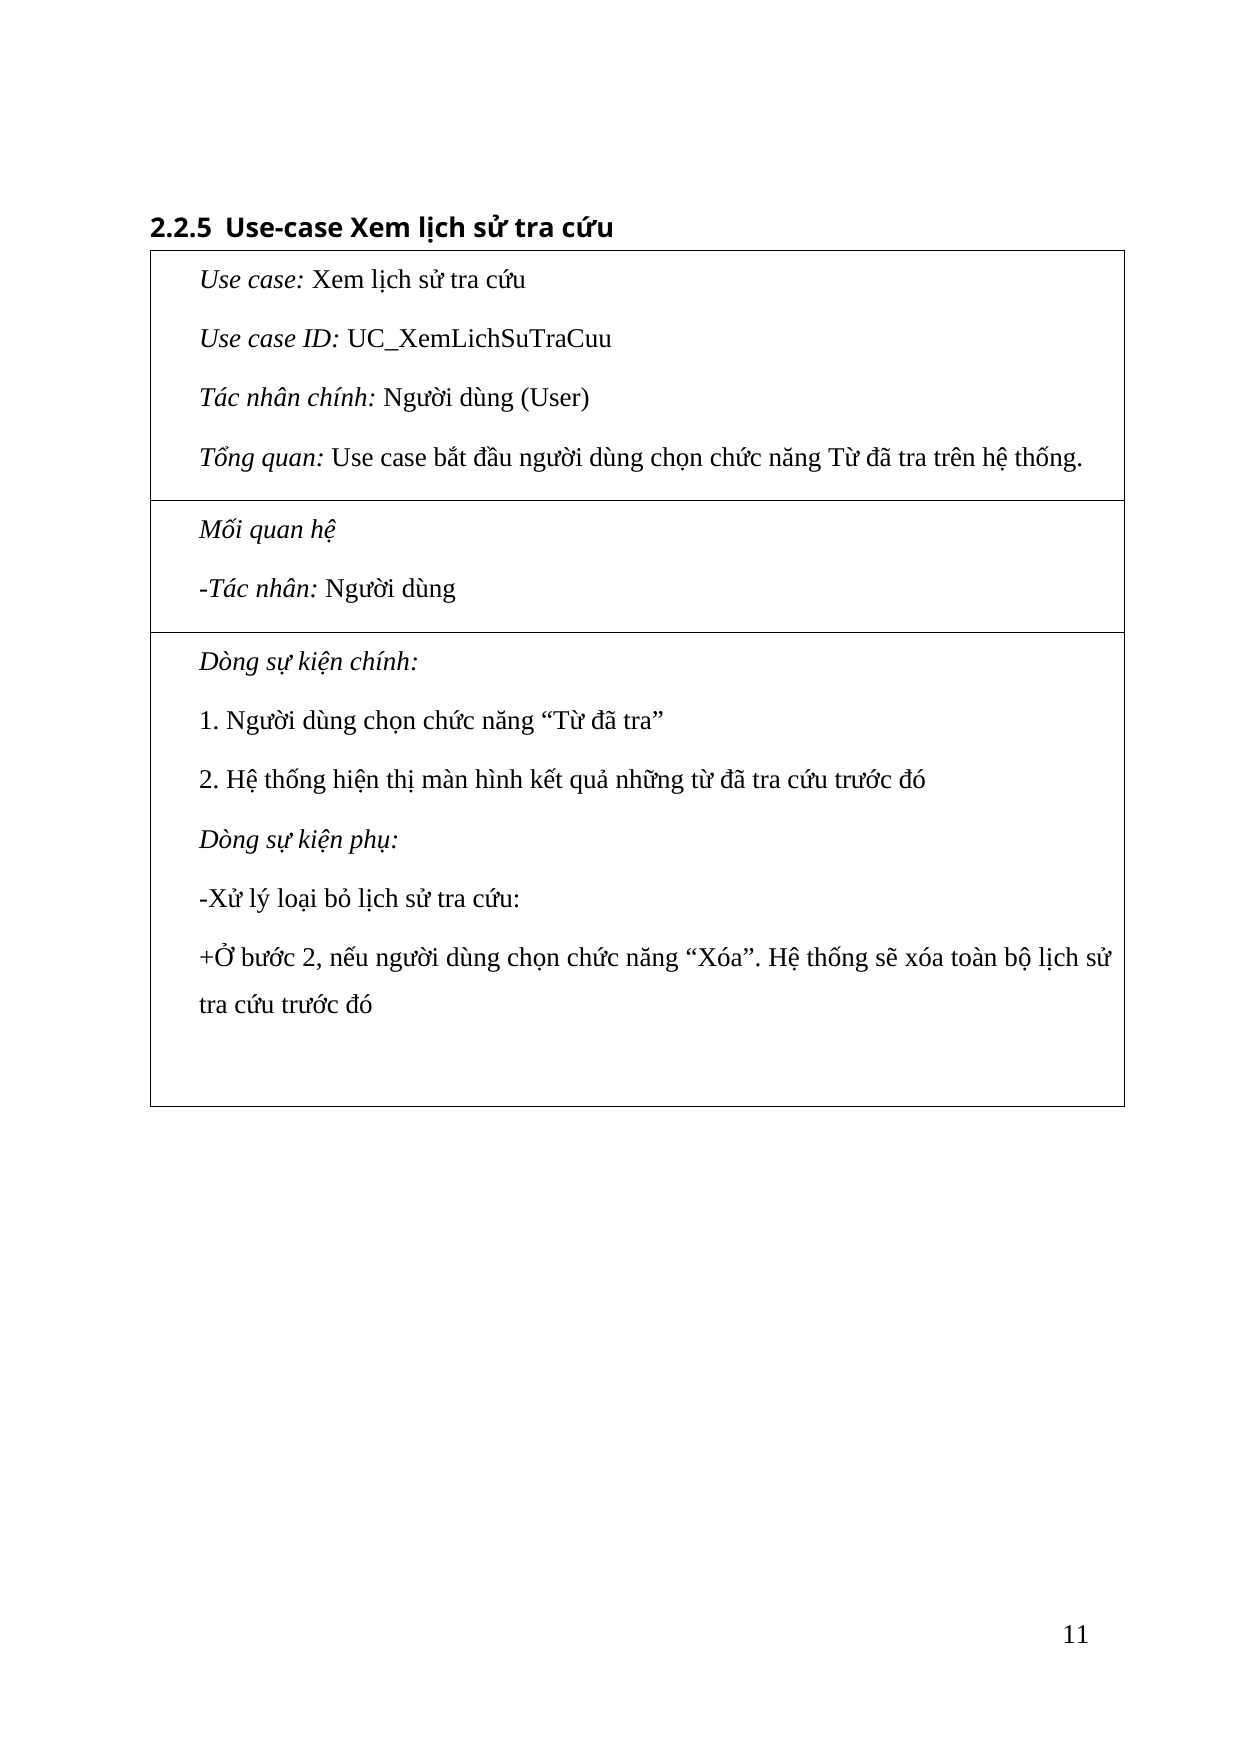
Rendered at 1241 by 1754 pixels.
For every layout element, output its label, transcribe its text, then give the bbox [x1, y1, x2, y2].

subtitle Use-case Xem lịch sử tra cứu [150, 208, 1089, 245]
table_cell Dòng sự kiện chính: 1. Người dùng chọn chức năng “Từ đã tra” 2. Hệ thống hiện thị màn hình kết quả những từ đã tra cứu trước đó Dòng sự kiện phụ: -Xử lý loại bỏ lịch sử tra cứu: +Ở bước 2, nếu người dùng chọn chức năng “Xóa”. Hệ thống sẽ xóa toàn bộ lịch sử tra cứu trước đó [151, 633, 1124, 1106]
table_cell Mối quan hệ -Tác nhân: Người dùng [151, 501, 1124, 632]
table_header Use case: Xem lịch sử tra cứu Use case ID: UC_XemLichSuTraCuu Tác nhân chính: Người dùng (User) Tổng quan: Use case bắt đầu người dùng chọn chức năng Từ đã tra trên hệ thống. [151, 251, 1124, 500]
